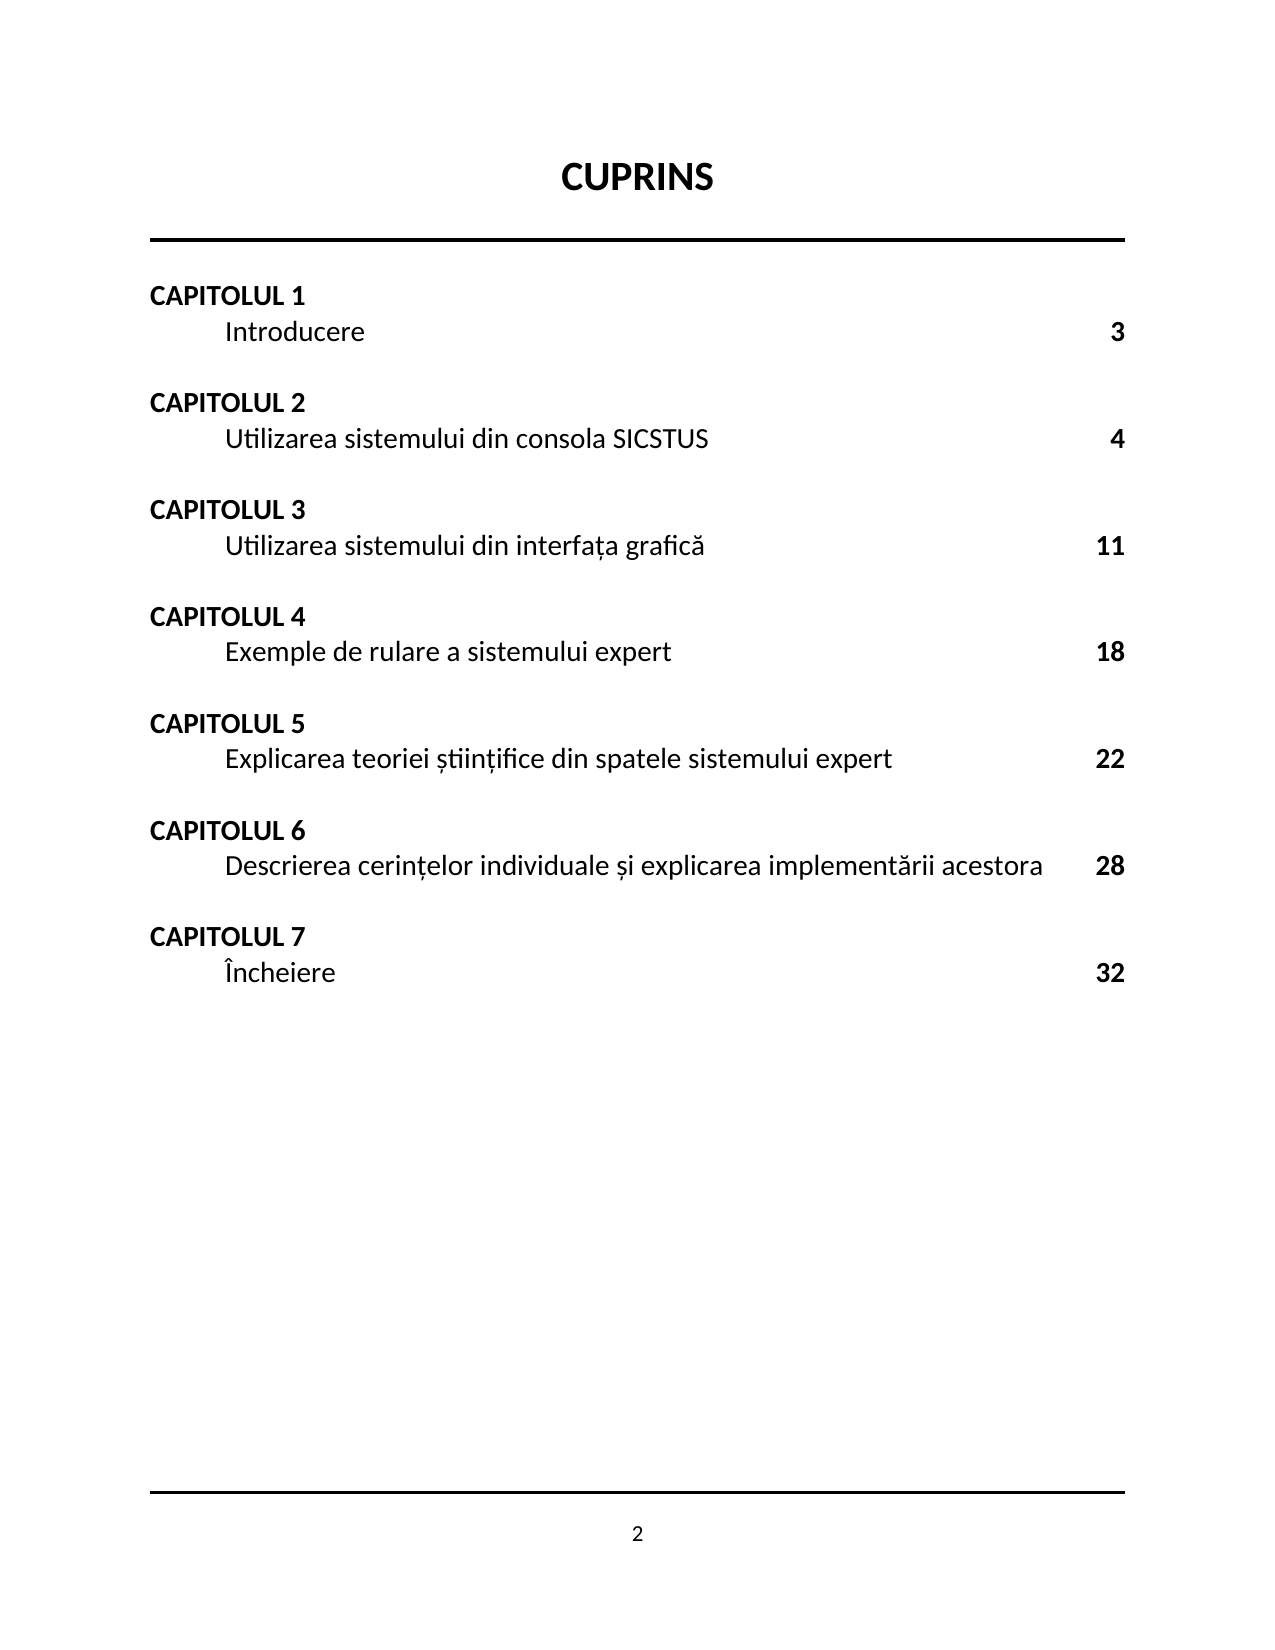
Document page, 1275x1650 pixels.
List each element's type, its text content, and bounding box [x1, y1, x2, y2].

text Utilizarea sistemului din interfața grafică 11 [150, 527, 1125, 562]
text CAPITOLUL 5 [150, 705, 1125, 740]
text Exemple de rulare a sistemului expert 18 [150, 633, 1125, 669]
text Explicarea teoriei științifice din spatele sistemului expert 22 [150, 740, 1125, 776]
text CAPITOLUL 7 [150, 918, 1125, 954]
text CUPRINS [150, 150, 1125, 201]
text CAPITOLUL 4 [150, 598, 1125, 633]
text Descrierea cerințelor individuale și explicarea implementării acestora 28 [150, 847, 1125, 883]
text CAPITOLUL 1 [150, 277, 1125, 313]
text Introducere 3 [150, 313, 1125, 348]
text CAPITOLUL 6 [150, 812, 1125, 847]
text CAPITOLUL 2 [150, 384, 1125, 420]
text CAPITOLUL 3 [150, 491, 1125, 527]
text Încheiere 32 [150, 954, 1125, 990]
text Utilizarea sistemului din consola SICSTUS 4 [150, 420, 1125, 455]
